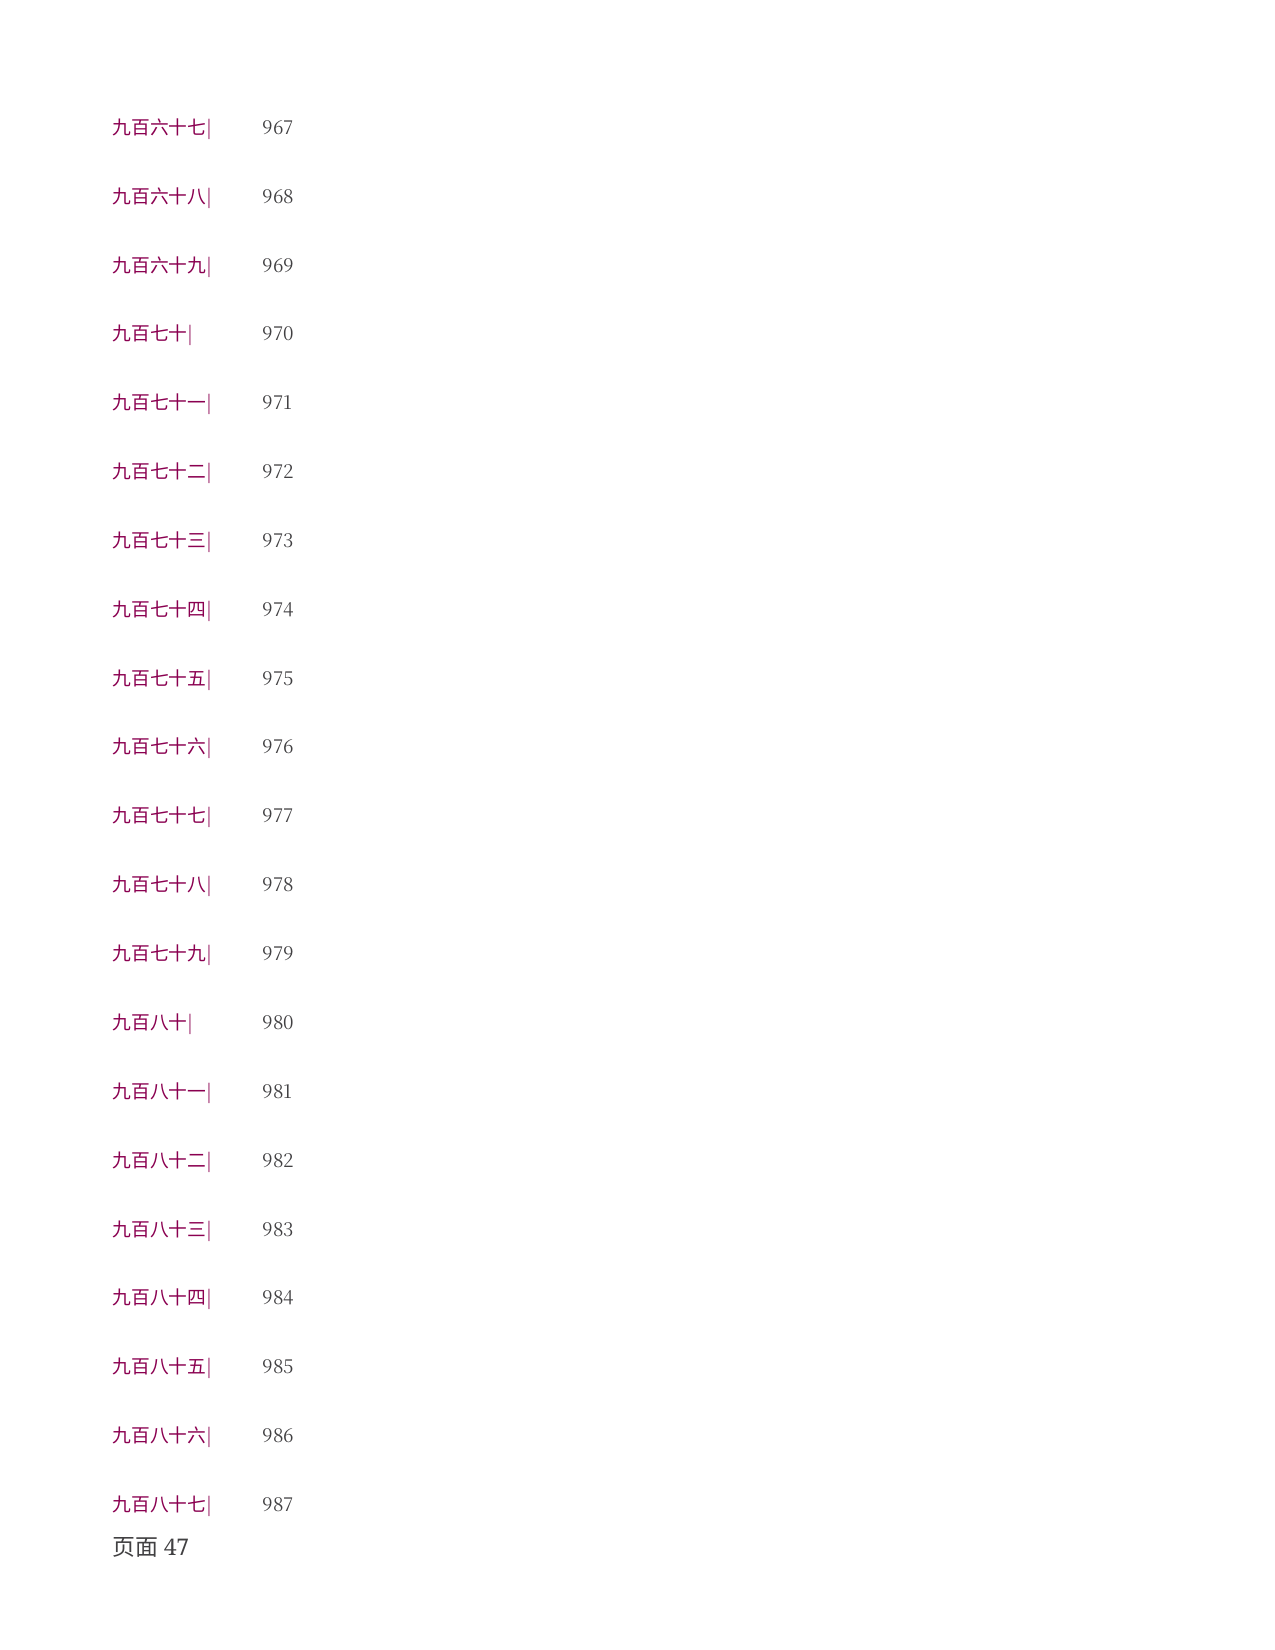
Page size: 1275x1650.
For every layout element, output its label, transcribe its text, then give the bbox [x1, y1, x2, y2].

subtitle 973 [112, 526, 937, 553]
subtitle 977 [112, 801, 937, 828]
subtitle 975 [112, 663, 937, 691]
subtitle 971 [112, 388, 937, 415]
subtitle 980 [112, 1008, 937, 1035]
subtitle 970 [112, 319, 937, 346]
subtitle 976 [112, 732, 937, 759]
subtitle 985 [112, 1352, 937, 1379]
subtitle 969 [112, 250, 937, 277]
subtitle 967 [112, 112, 937, 140]
subtitle 981 [112, 1076, 937, 1104]
subtitle 987 [112, 1489, 937, 1517]
subtitle 982 [112, 1145, 937, 1172]
subtitle 968 [112, 181, 937, 208]
subtitle 986 [112, 1421, 937, 1448]
subtitle 974 [112, 594, 937, 622]
subtitle 984 [112, 1283, 937, 1310]
subtitle 978 [112, 870, 937, 897]
subtitle 972 [112, 457, 937, 484]
subtitle 979 [112, 939, 937, 966]
subtitle 983 [112, 1214, 937, 1241]
